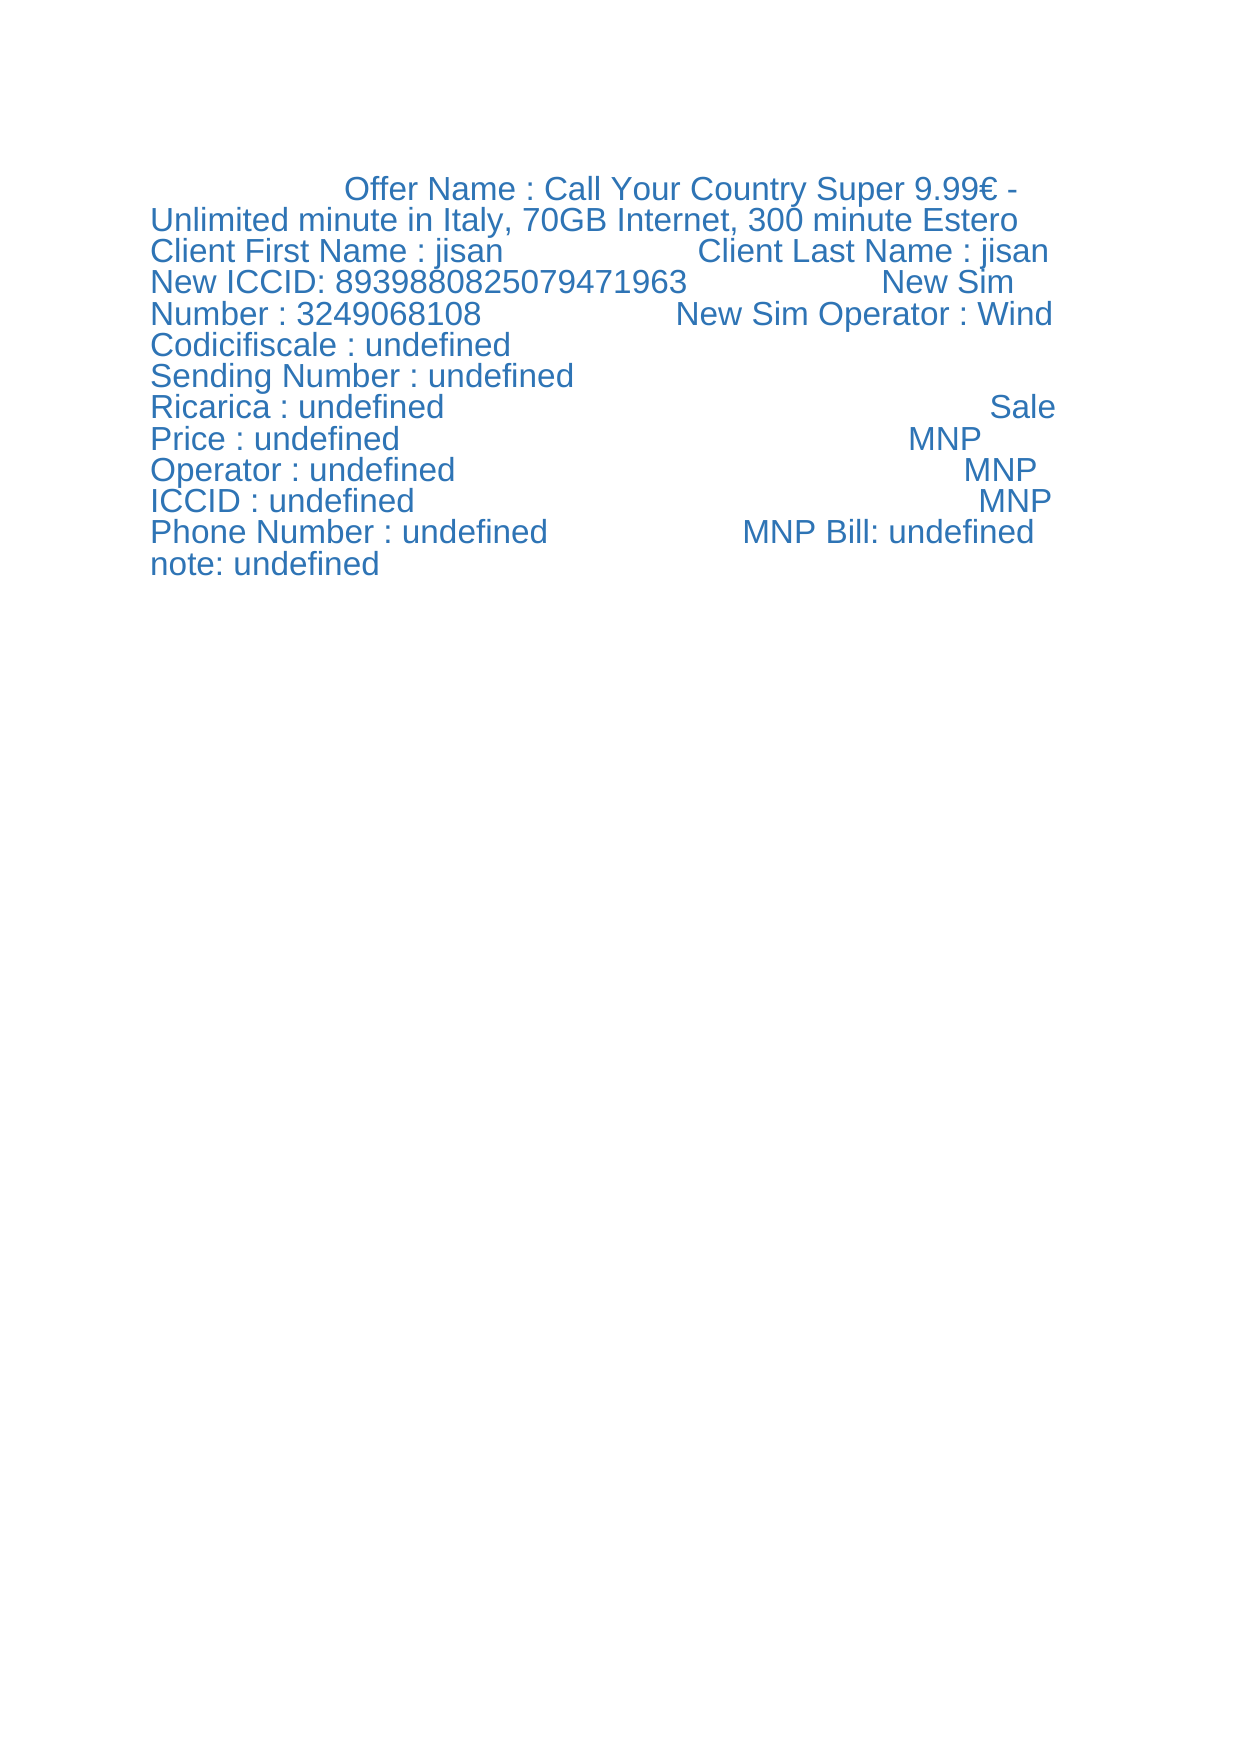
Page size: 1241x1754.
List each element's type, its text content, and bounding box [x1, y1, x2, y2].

subtitle Offer Name : Call Your Country Super 9.99€ -Unlimited minute in Italy, 70GB Internet, 300 minute Estero Client First Name : jisan Client Last Name : jisan New ICCID: 8939880825079471963 New Sim Number : 3249068108 New Sim Operator : Wind Codicifiscale : undefined Sending Number : undefined Ricarica : undefined Sale Price : undefined MNP Operator : undefined MNP ICCID : undefined MNP Phone Number : undefined MNP Bill: undefined note: undefined [150, 175, 1090, 581]
